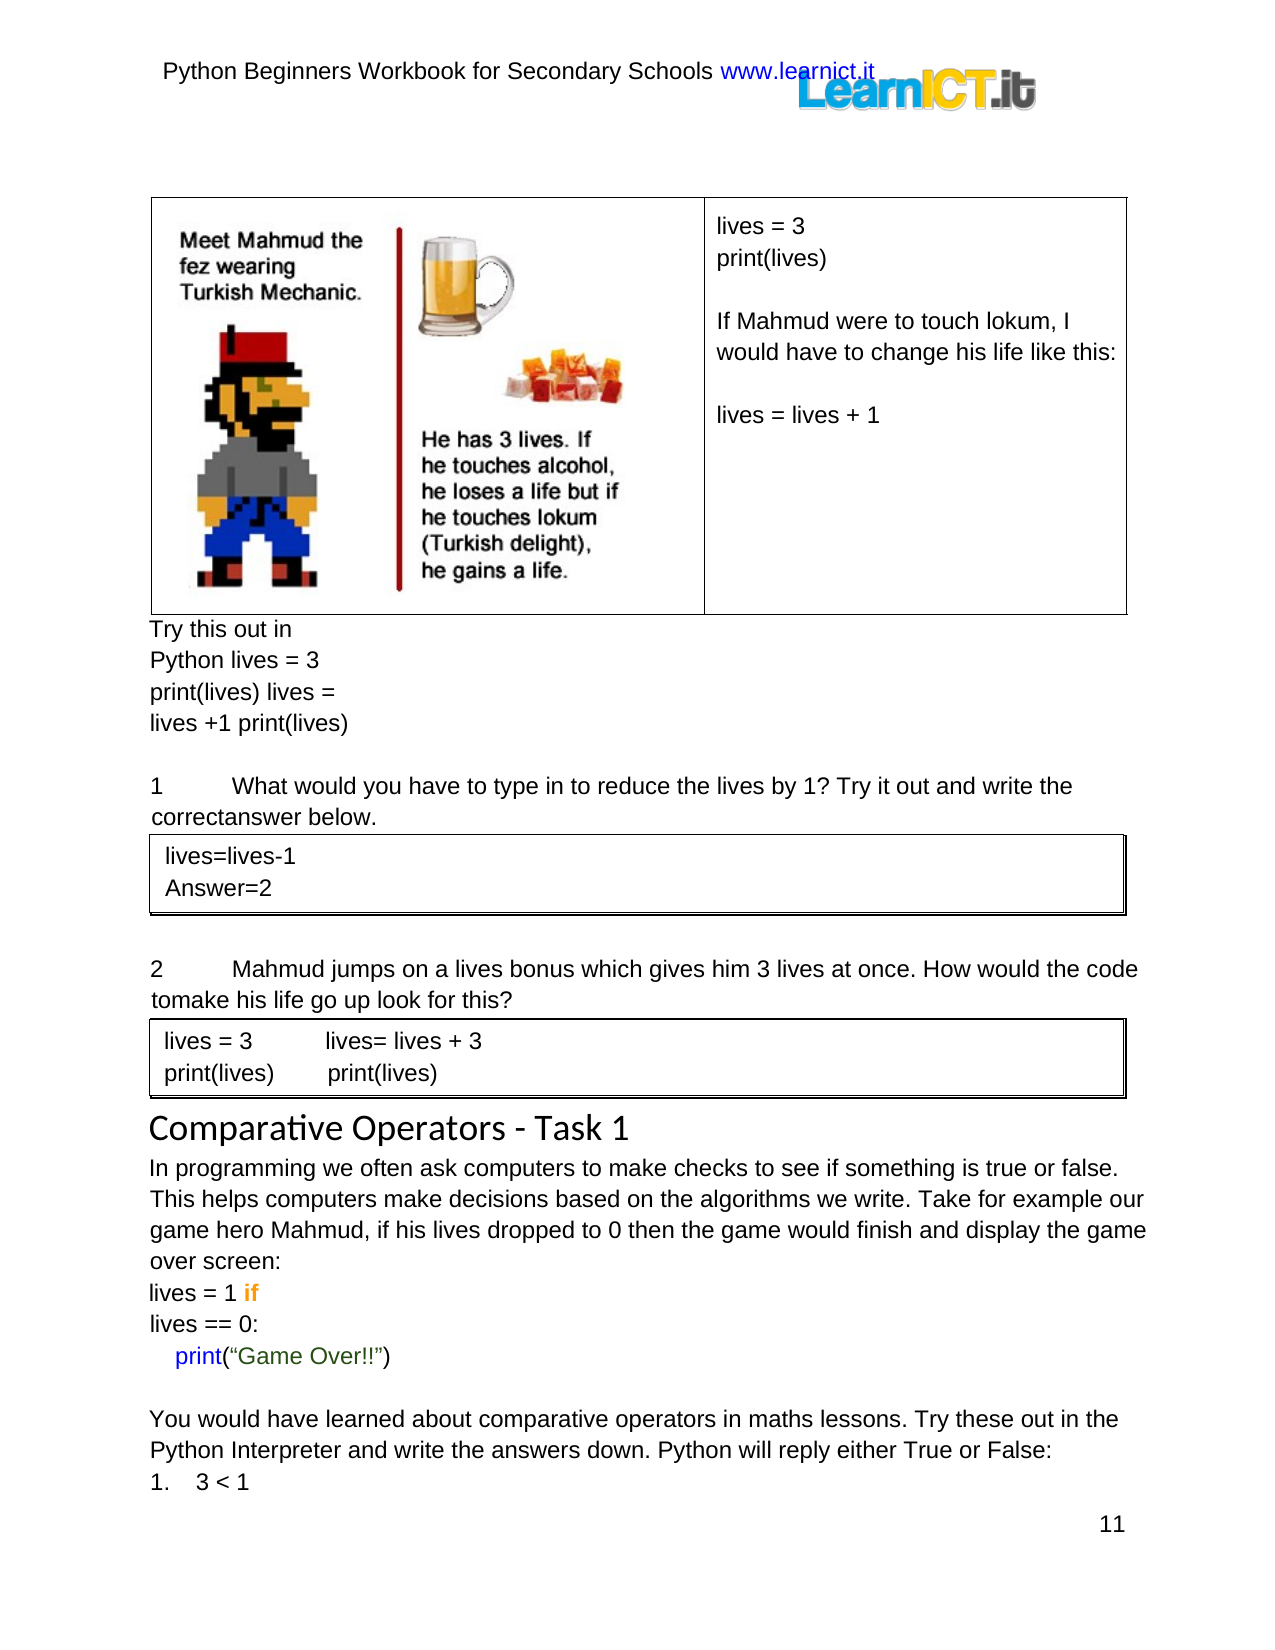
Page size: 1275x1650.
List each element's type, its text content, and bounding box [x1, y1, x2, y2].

list ­ Mahmud jumps on a lives bonus which gives him 3 lives at once. How would the code tomake his life go up look for this? [150, 955, 1150, 1013]
table_header [152, 198, 704, 614]
subtitle Comparative Operators - Task 1 [148, 1104, 1161, 1150]
text Try this out in Python lives = 3 print(lives) lives = lives +1 print(lives) [148, 615, 370, 736]
picture [166, 212, 640, 597]
text print(“Game Over!!”) [148, 1342, 1161, 1369]
text You would have learned about comparative operators in maths lessons. Try these out in the Python Interpreter and write the answers down. Python will reply either True or False: [148, 1405, 1150, 1464]
list ­ What would you have to type in to reduce the lives by 1? Try it out and write the correctanswer below. [150, 772, 1150, 831]
text In programming we often ask computers to make checks to see if something is true or false. This helps computers make decisions based on the algorithms we write. Take for example our game hero Mahmud, if his lives dropped to 0 then the game would finish and display the game over screen: [148, 1154, 1150, 1275]
picture [798, 57, 1111, 121]
list 3 < 1 [150, 1468, 1150, 1495]
text lives = 1 if lives == 0: [148, 1279, 278, 1338]
table_header lives = 3 print(lives) If Mahmud were to touch lokum, I would have to change his life like this: lives = lives + 1 [705, 198, 1126, 614]
